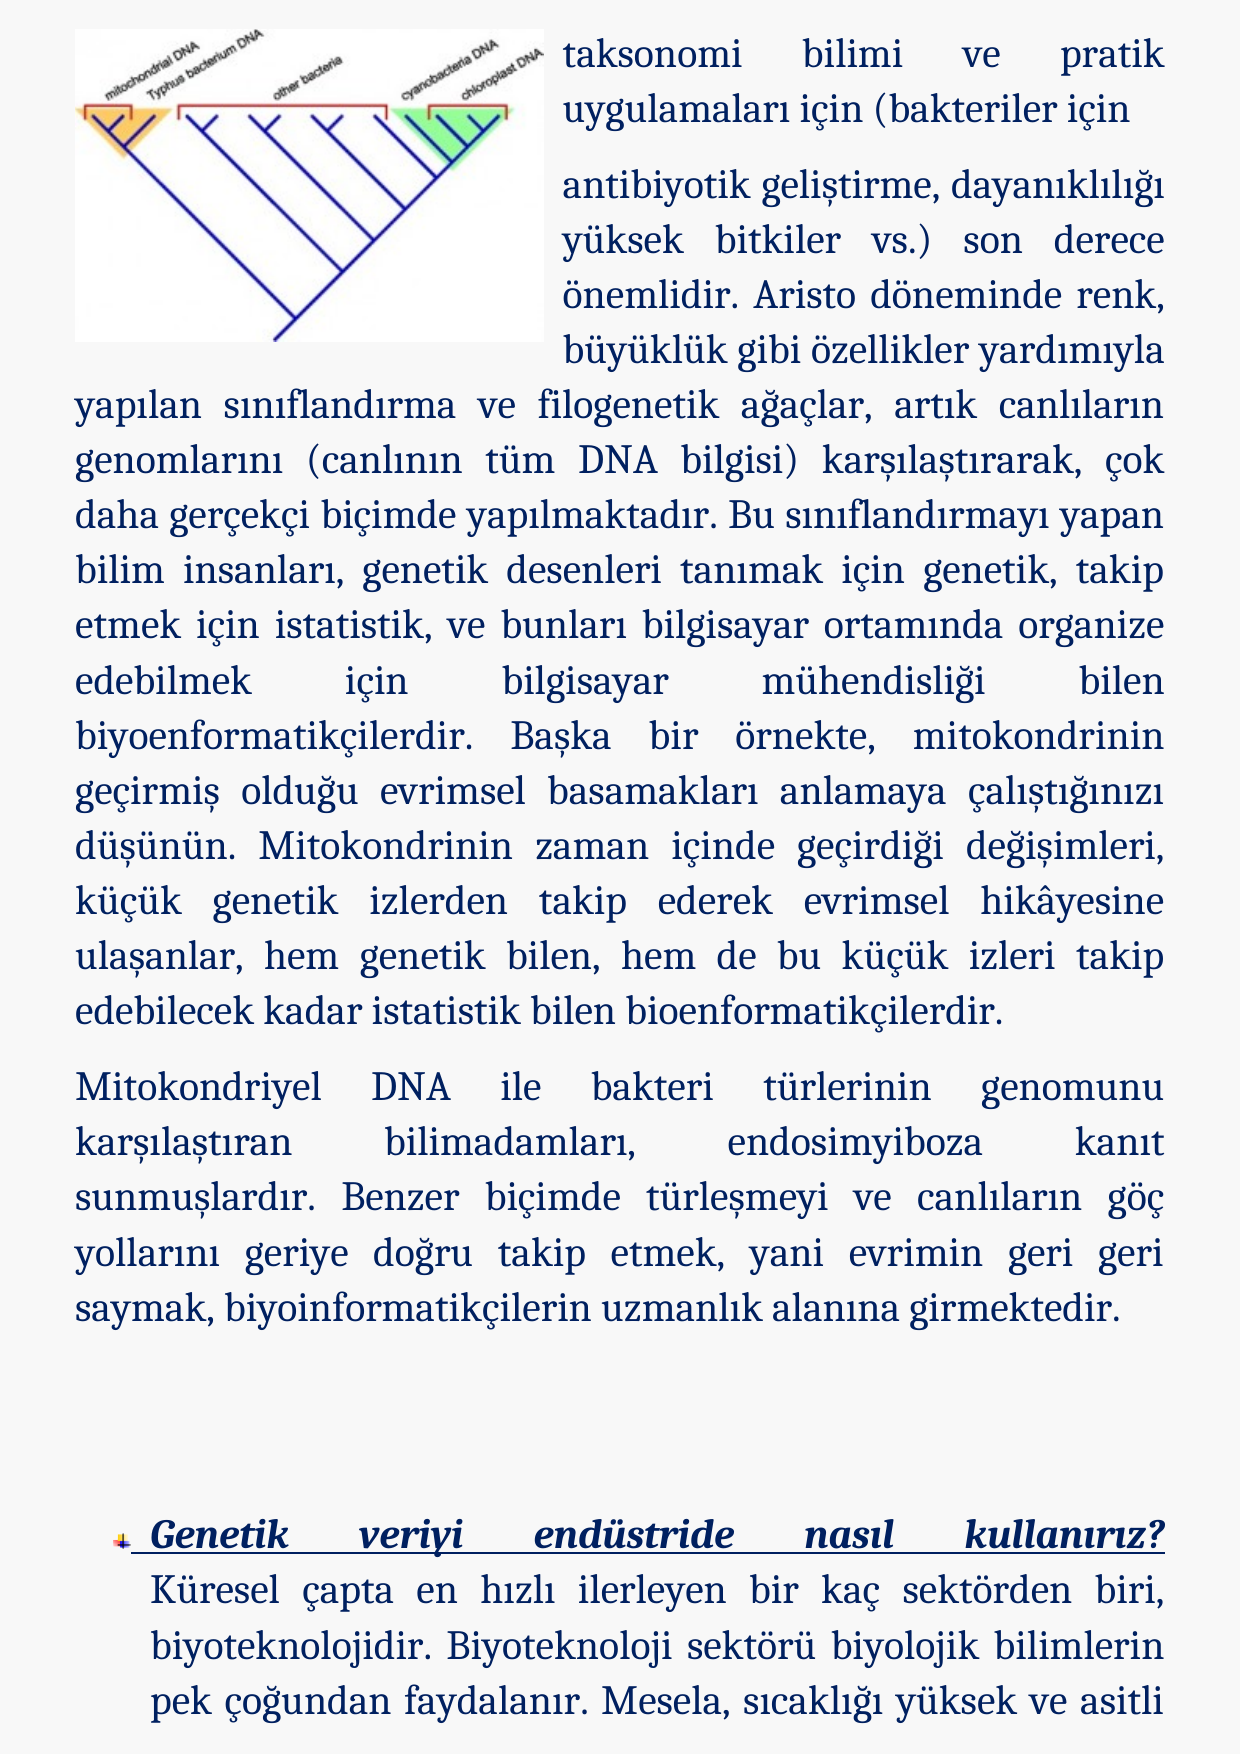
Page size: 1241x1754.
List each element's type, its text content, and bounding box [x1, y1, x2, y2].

picture [113, 1532, 131, 1549]
text Mitokondriyel DNA ile bakteri türlerinin genomunu karşılaştıran bilimadamları, endosimyiboza kanıt sunmuşlardır. Benzer biçimde türleşmeyi ve canlıların göç yollarını geriye doğru takip etmek, yani evrimin geri geri saymak, biyoinformatikçilerin uzmanlık alanına girmektedir. [75, 1063, 1165, 1331]
picture [75, 29, 544, 342]
text antibiyotik geliştirme, dayanıklılığı yüksek bitkiler vs.) son derece önemlidir. Aristo döneminde renk, büyüklük gibi özellikler yardımıyla yapılan sınıflandırma ve filogenetik ağaçlar, artık canlıların genomlarını (canlının tüm DNA bilgisi) karşılaştırarak, çok daha gerçekçi biçimde yapılmaktadır. Bu sınıflandırmayı yapan bilim insanları, genetik desenleri tanımak için genetik, takip etmek için istatistik, ve bunları bilgisayar ortamında organize edebilmek için bilgisayar mühendisliği bilen biyoenformatikçilerdir. Başka bir örnekte, mitokondrinin geçirmiş olduğu evrimsel basamakları anlamaya çalıştığınızı düşünün. Mitokondrinin zaman içinde geçirdiği değişimleri, küçük genetik izlerden takip ederek evrimsel hikâyesine ulaşanlar, hem genetik bilen, hem de bu küçük izleri takip edebilecek kadar istatistik bilen bioenformatikçilerdir. [75, 161, 1165, 1035]
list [112, 1511, 1165, 1724]
